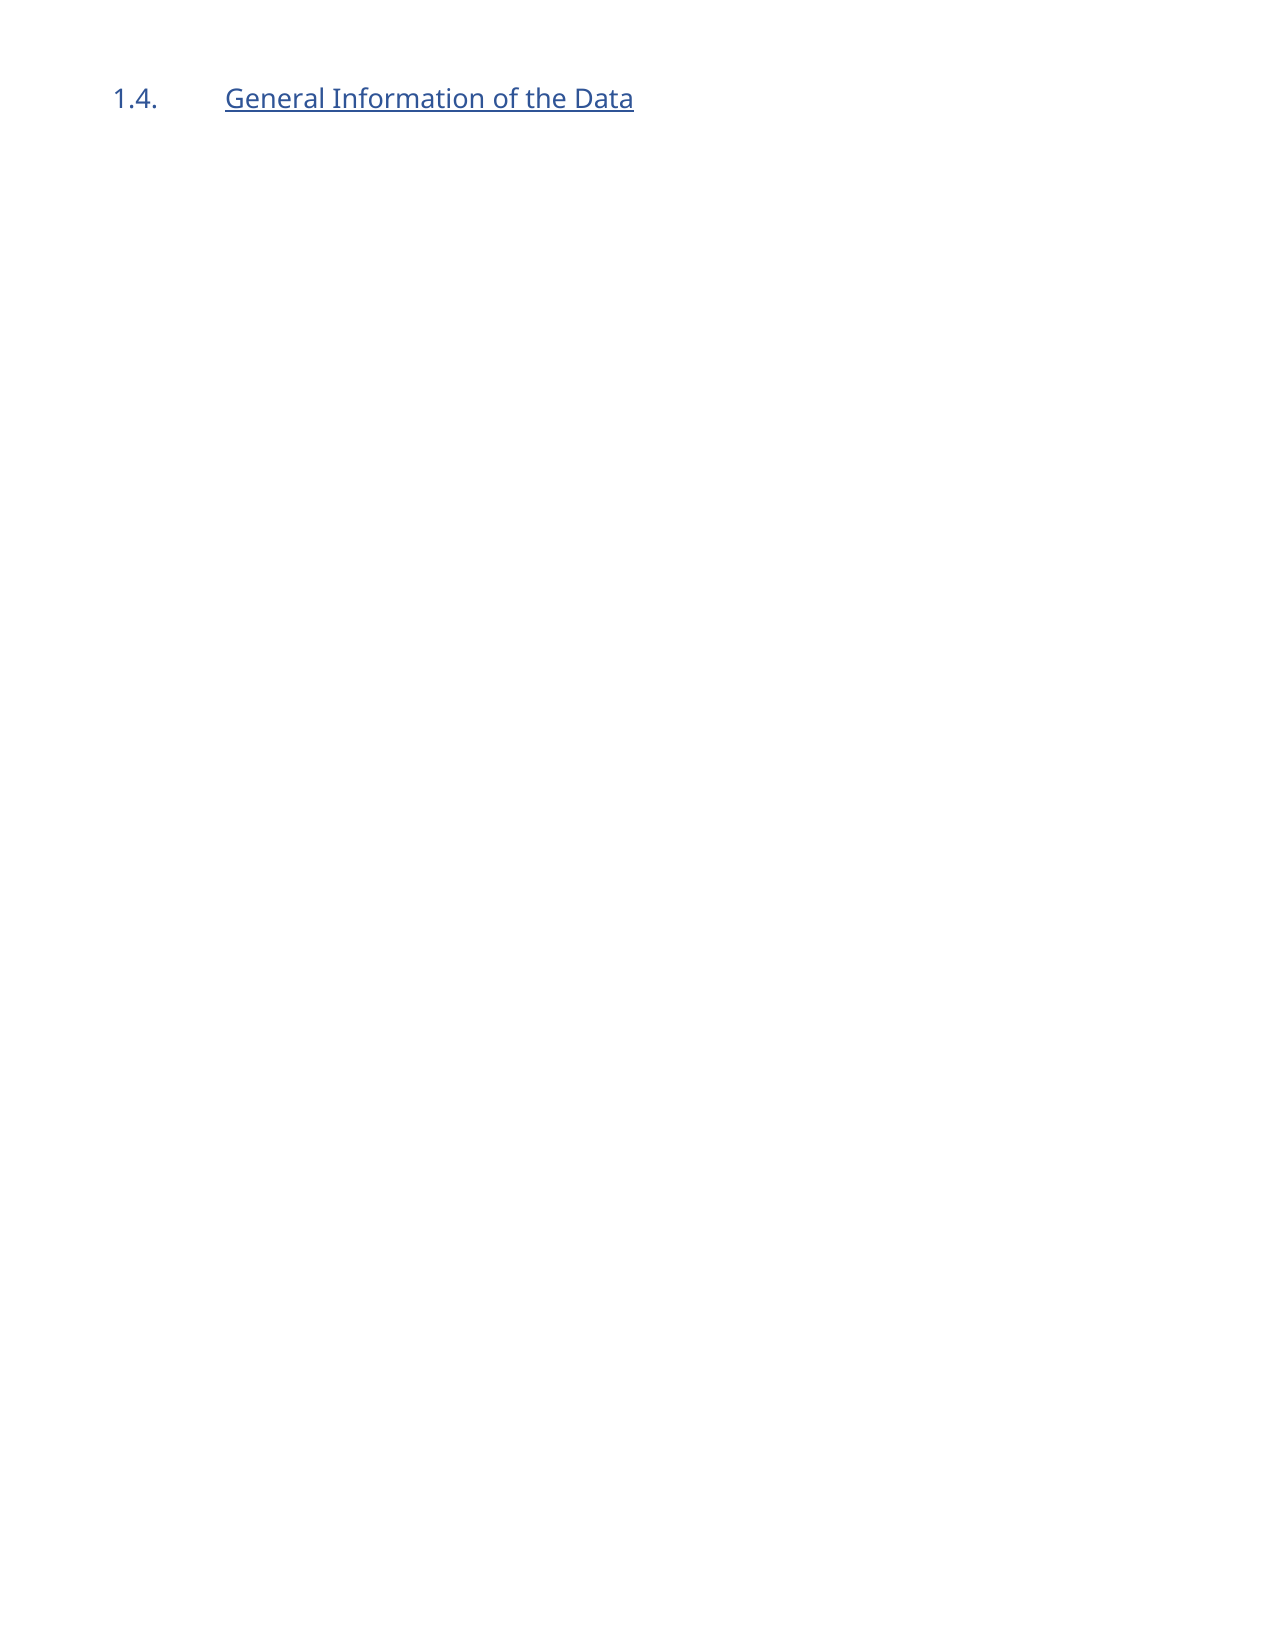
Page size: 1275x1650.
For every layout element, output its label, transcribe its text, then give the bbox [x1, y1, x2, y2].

subtitle General Information of the Data [112, 79, 1200, 116]
